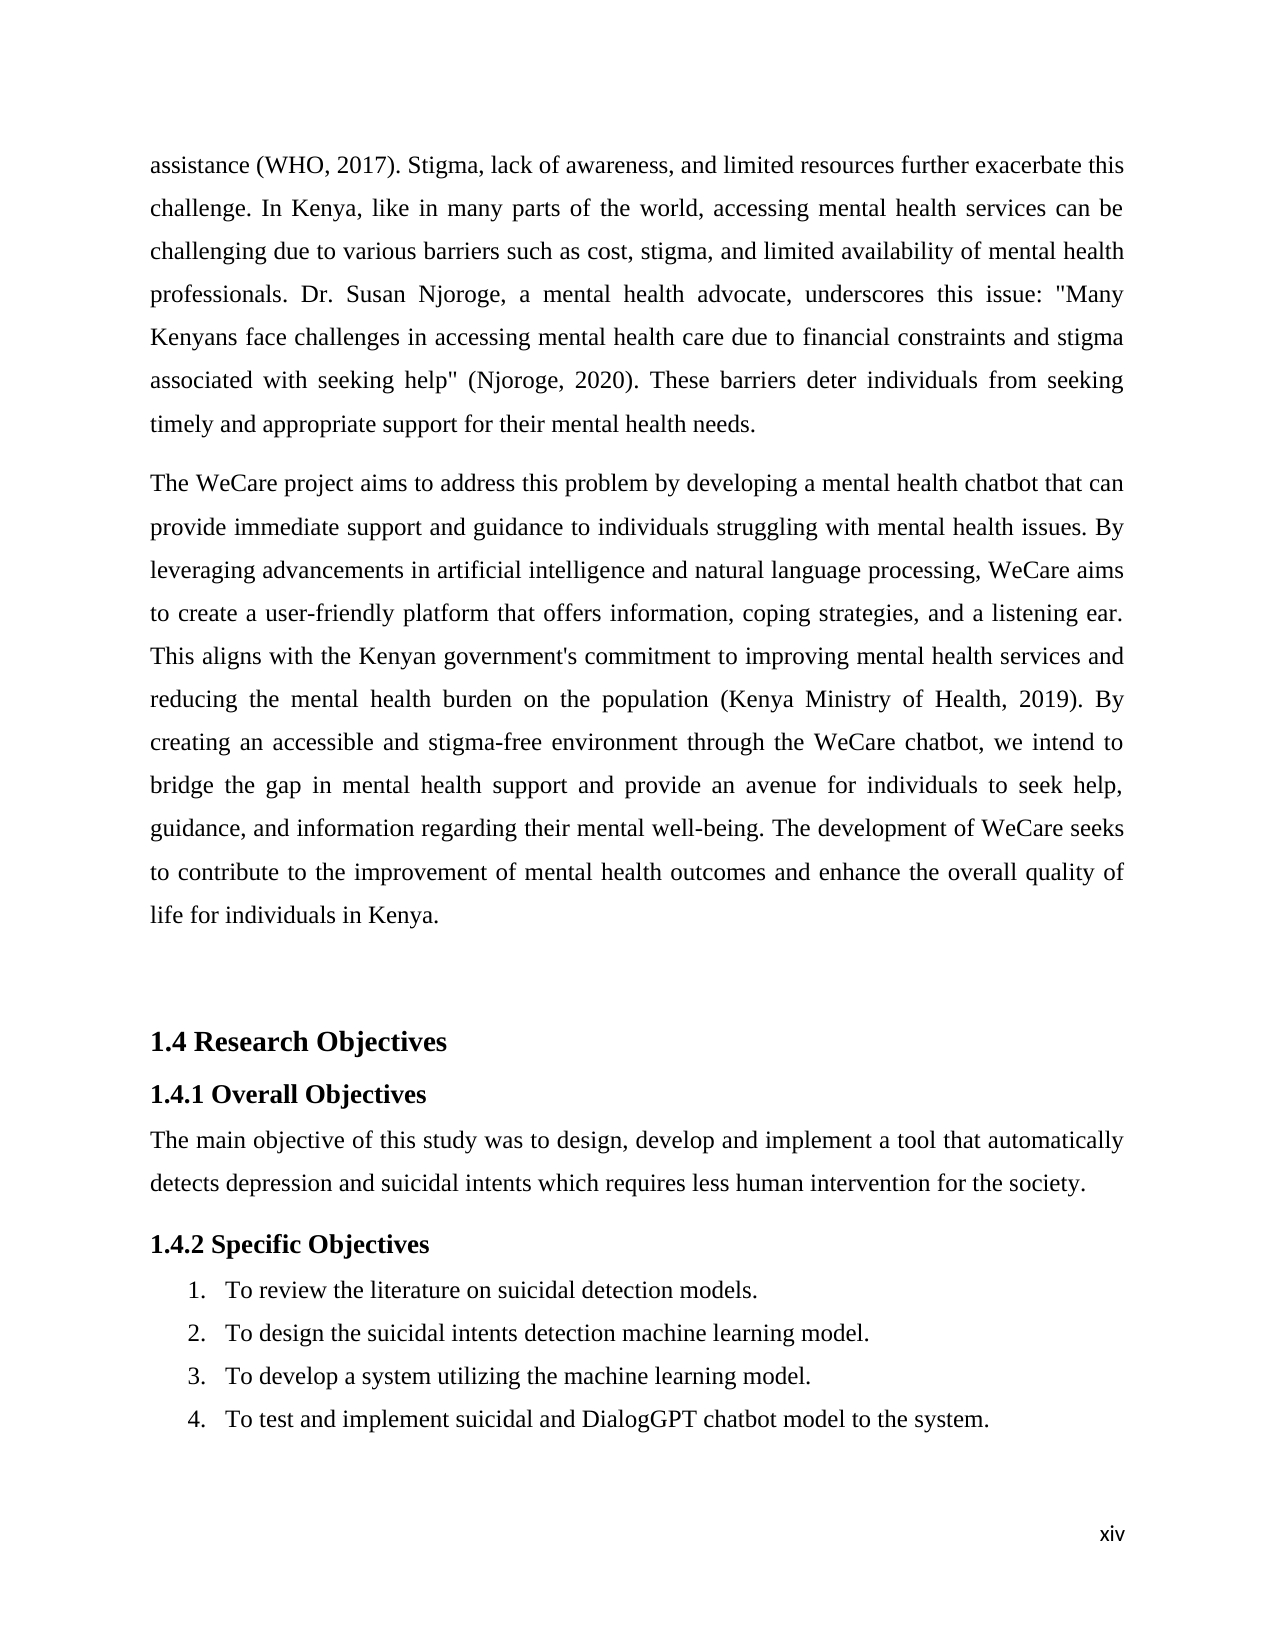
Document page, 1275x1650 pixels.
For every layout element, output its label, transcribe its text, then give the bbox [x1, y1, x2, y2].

list To develop a system utilizing the machine learning model. [187, 1361, 1125, 1390]
subtitle 1.4.1 Overall Objectives [150, 1078, 1125, 1110]
text The WeCare project aims to address this problem by developing a mental health chatbot that can provide immediate support and guidance to individuals struggling with mental health issues. By leveraging advancements in artificial intelligence and natural language processing, WeCare aims to create a user-friendly platform that offers information, coping strategies, and a listening ear. This aligns with the Kenyan government's commitment to improving mental health services and reducing the mental health burden on the population (Kenya Ministry of Health, 2019). By creating an accessible and stigma-free environment through the WeCare chatbot, we intend to bridge the gap in mental health support and provide an avenue for individuals to seek help, guidance, and information regarding their mental well-being. The development of WeCare seeks to contribute to the improvement of mental health outcomes and enhance the overall quality of life for individuals in Kenya. [150, 468, 1125, 928]
subtitle 1.4 Research Objectives [150, 1024, 1125, 1058]
list To test and implement suicidal and DialogGPT chatbot model to the system. [187, 1404, 1125, 1433]
list To design the suicidal intents detection machine learning model. [187, 1318, 1125, 1347]
subtitle 1.4.2 Specific Objectives [150, 1228, 1125, 1259]
text The main objective of this study was to design, develop and implement a tool that automatically detects depression and suicidal intents which requires less human intervention for the society. [150, 1125, 1125, 1197]
list To review the literature on suicidal detection models. [187, 1275, 1125, 1303]
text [150, 150, 1125, 437]
